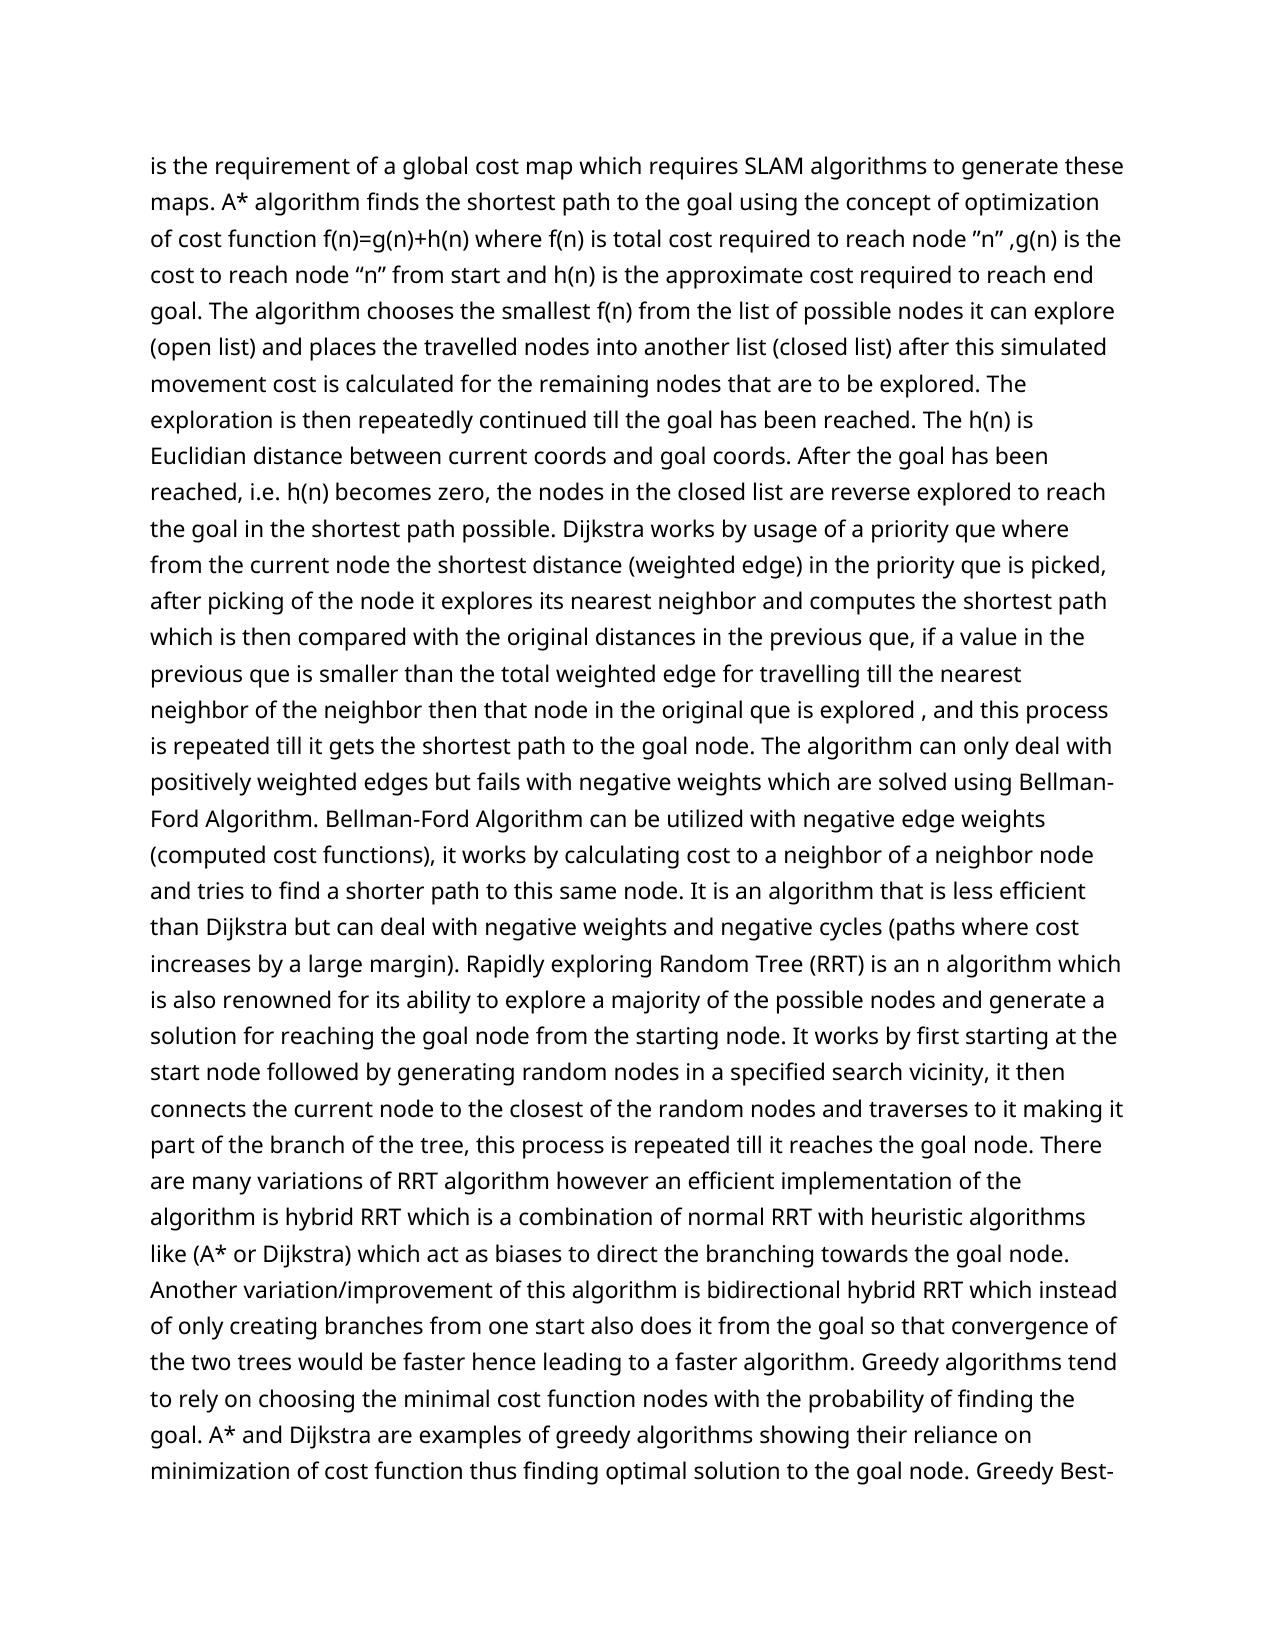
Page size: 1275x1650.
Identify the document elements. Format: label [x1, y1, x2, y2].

text [150, 150, 1125, 1486]
